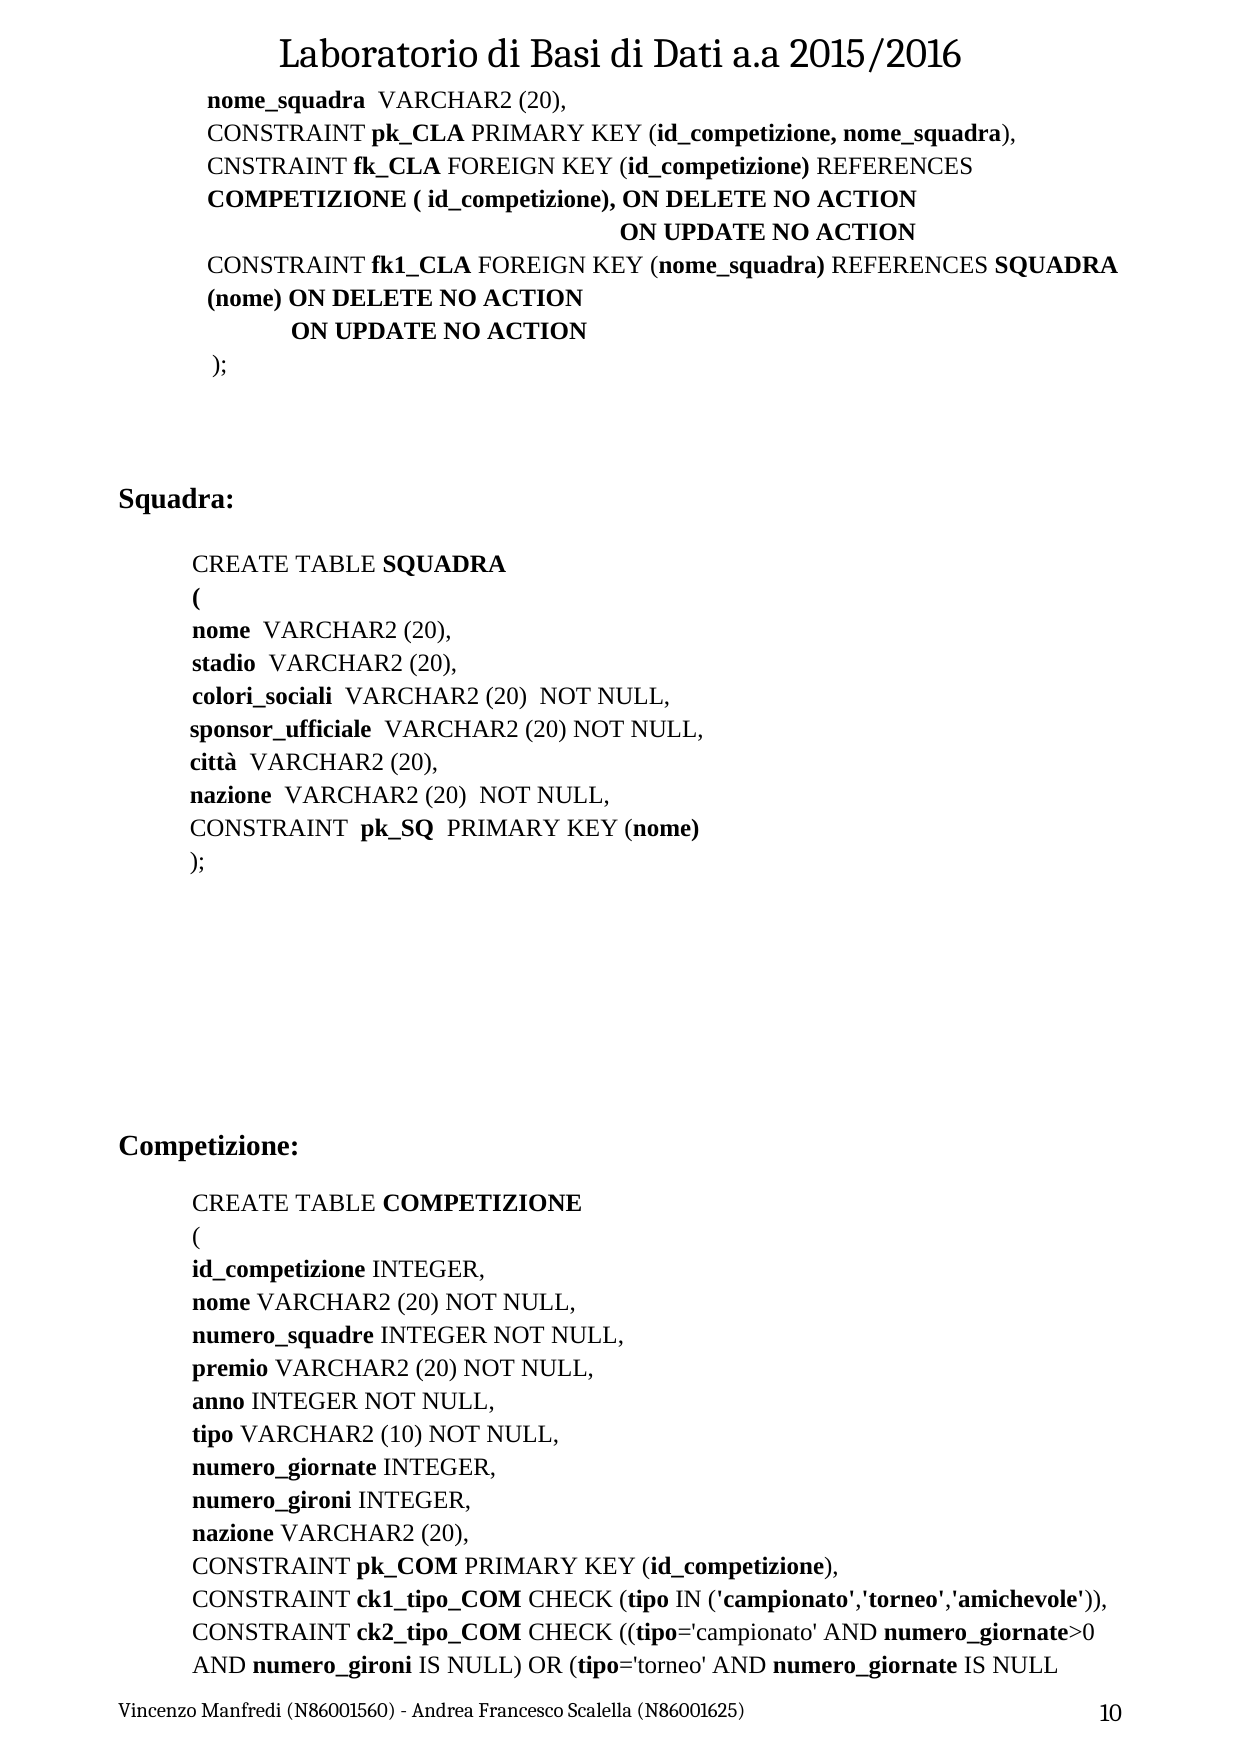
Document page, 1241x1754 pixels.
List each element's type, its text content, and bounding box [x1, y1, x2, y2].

text ( [192, 1221, 1122, 1250]
text nome VARCHAR2 (20) NOT NULL, [192, 1287, 1122, 1316]
text numero_gironi INTEGER, [192, 1485, 1122, 1514]
text città VARCHAR2 (20), [74, 747, 1122, 776]
text CREATE TABLE SQUADRA [192, 549, 1122, 577]
text Squadra: [118, 481, 1122, 515]
text CREATE TABLE COMPETIZIONE [192, 1188, 1122, 1217]
text CONSTRAINT pk_CLA PRIMARY KEY (id_competizione, nome_squadra), [133, 118, 1122, 147]
text nome VARCHAR2 (20), [74, 615, 1122, 643]
text ); [118, 349, 1122, 378]
text id_competizione INTEGER, [192, 1254, 1122, 1283]
text numero_squadre INTEGER NOT NULL, [192, 1320, 1122, 1349]
text numero_giornate INTEGER, [192, 1452, 1122, 1481]
text premio VARCHAR2 (20) NOT NULL, [192, 1353, 1122, 1382]
text nazione VARCHAR2 (20), [192, 1518, 1122, 1547]
text CONSTRAINT pk_SQ PRIMARY KEY (nome) [74, 813, 1122, 842]
text CNSTRAINT fk_CLA FOREIGN KEY (id_competizione) REFERENCES COMPETIZIONE ( id_competizione), ON DELETE NO ACTION [207, 151, 1122, 213]
text nome_squadra VARCHAR2 (20), [133, 85, 1122, 114]
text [192, 1617, 1122, 1679]
text (nome) ON DELETE NO ACTION [133, 283, 1122, 312]
text colori_sociali VARCHAR2 (20) NOT NULL, [192, 681, 1122, 709]
text ( [192, 582, 1122, 610]
text CONSTRAINT pk_COM PRIMARY KEY (id_competizione), [192, 1551, 1122, 1580]
text nazione VARCHAR2 (20) NOT NULL, [74, 780, 1122, 808]
text ); [74, 846, 1122, 874]
text anno INTEGER NOT NULL, [192, 1386, 1122, 1415]
text ON UPDATE NO ACTION [576, 217, 1122, 246]
text tipo VARCHAR2 (10) NOT NULL, [192, 1419, 1122, 1448]
text Competizione: [118, 1128, 1122, 1162]
text ON UPDATE NO ACTION [133, 316, 1122, 345]
text CONSTRAINT ck1_tipo_COM CHECK (tipo IN ('campionato','torneo','amichevole')), [192, 1584, 1122, 1613]
text stadio VARCHAR2 (20), [74, 648, 1122, 676]
text CONSTRAINT fk1_CLA FOREIGN KEY (nome_squadra) REFERENCES SQUADRA [133, 250, 1122, 279]
text sponsor_ufficiale VARCHAR2 (20) NOT NULL, [74, 714, 1122, 742]
